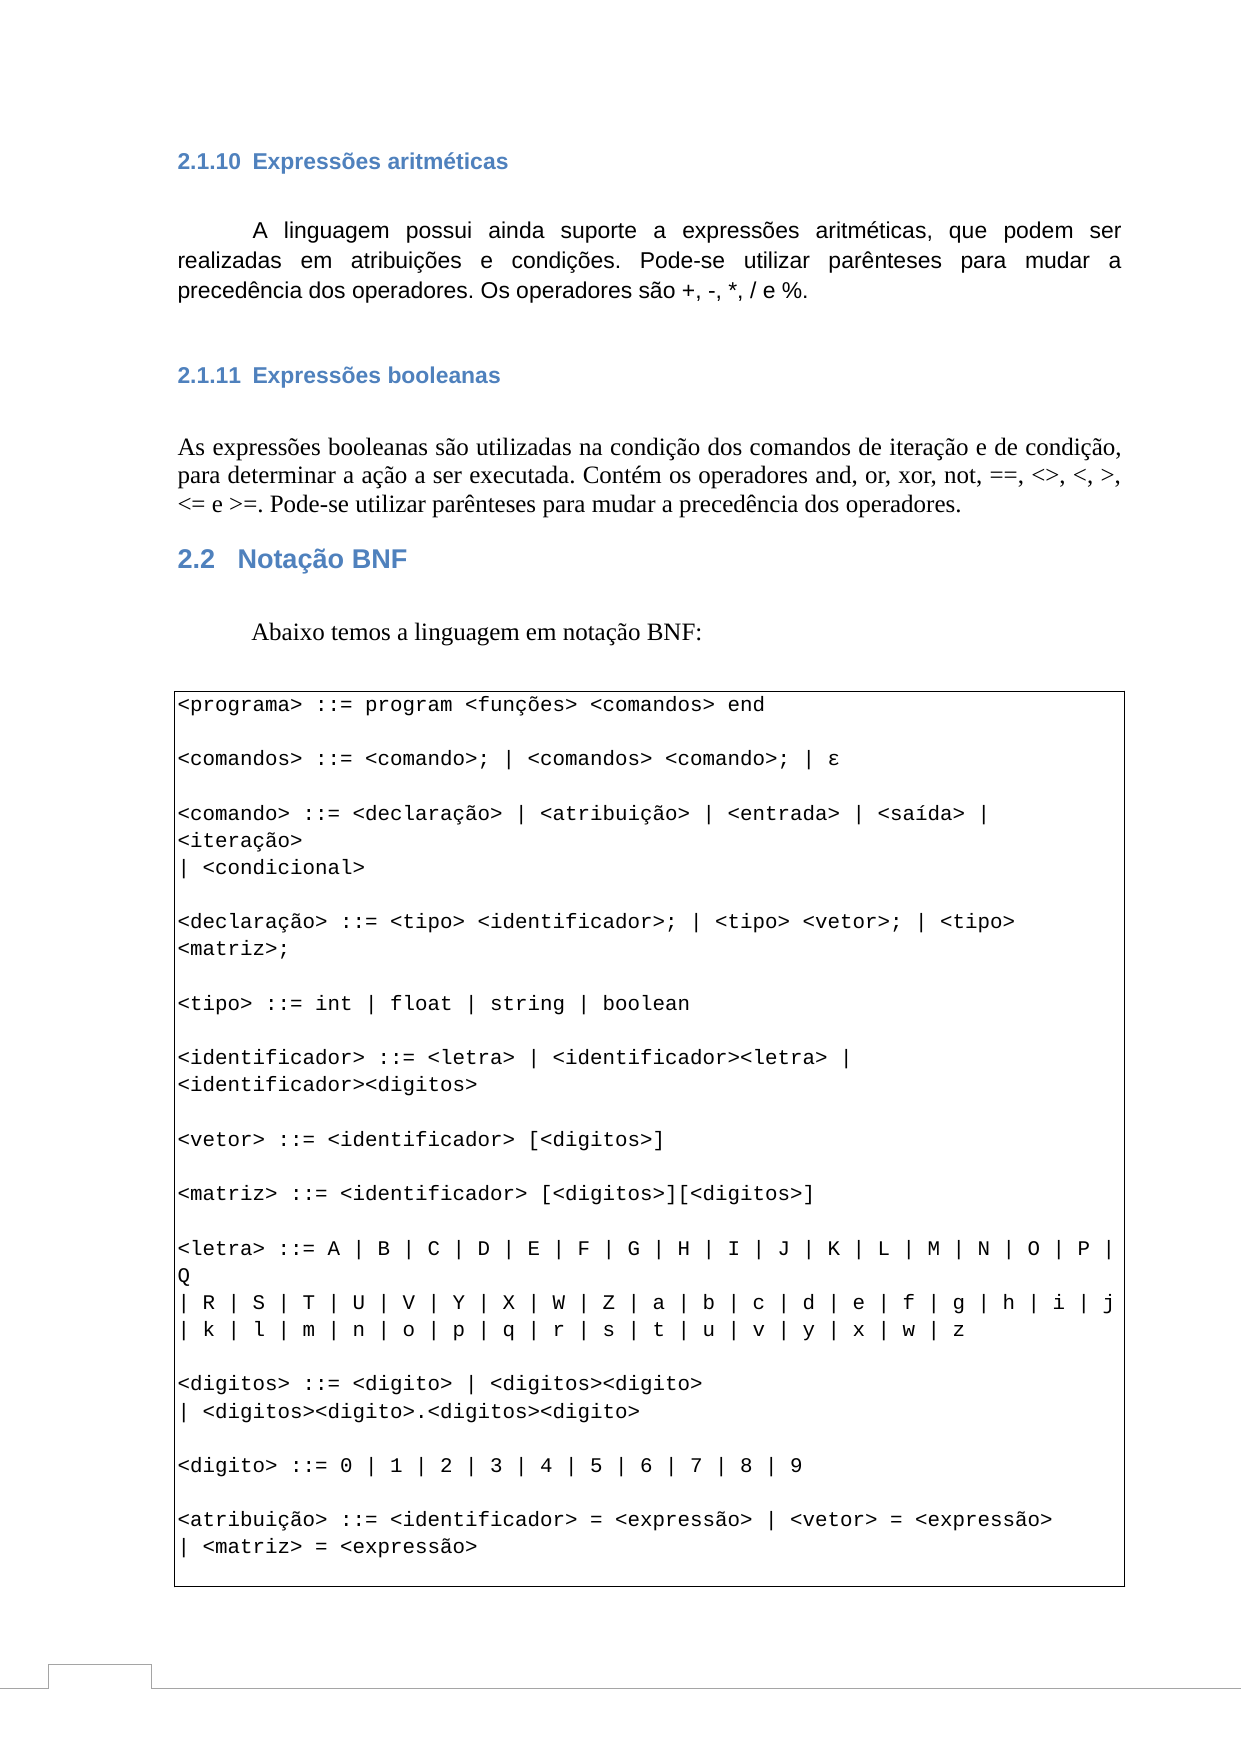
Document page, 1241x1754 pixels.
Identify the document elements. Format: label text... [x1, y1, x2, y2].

text As expressões booleanas são utilizadas na condição dos comandos de iteração e de condição, para determinar a ação a ser executada. Contém os operadores and, or, xor, not, ==, <>, <, >, <= e >=. Pode-se utilizar parênteses para mudar a precedência dos operadores. [177, 432, 1122, 518]
text <digito> ::= 0 | 1 | 2 | 3 | 4 | 5 | 6 | 7 | 8 | 9 [175, 1452, 1124, 1479]
text <programa> ::= program <funções> <comandos> end [175, 692, 1124, 717]
text <atribuição> ::= <identificador> = <expressão> | <vetor> = <expressão> [175, 1506, 1124, 1533]
text | <digitos><digito>.<digitos><digito> [175, 1397, 1124, 1424]
text A linguagem possui ainda suporte a expressões aritméticas, que podem ser realizadas em atribuições e condições. Pode-se utilizar parênteses para mudar a precedência dos operadores. Os operadores são +, -, *, / e %. [177, 217, 1122, 303]
text <comando> ::= <declaração> | <atribuição> | <entrada> | <saída> | <iteração> [175, 799, 1124, 853]
text | R | S | T | U | V | Y | X | W | Z | a | b | c | d | e | f | g | h | i | j | k | l | m | n | o | p | q | r | s | t | u | v | y | x | w | z [175, 1289, 1124, 1343]
text <comandos> ::= <comando>; | <comandos> <comando>; | ε [175, 745, 1124, 772]
subtitle Notação BNF [177, 543, 1122, 574]
subtitle Expressões booleanas [177, 362, 1122, 389]
text <identificador> ::= <letra> | <identificador><letra> | <identificador><digitos> [175, 1044, 1124, 1098]
text <declaração> ::= <tipo> <identificador>; | <tipo> <vetor>; | <tipo> <matriz>; [175, 908, 1124, 962]
text <vetor> ::= <identificador> [<digitos>] [175, 1126, 1124, 1152]
text <tipo> ::= int | float | string | boolean [175, 990, 1124, 1016]
text <matriz> ::= <identificador> [<digitos>][<digitos>] [175, 1180, 1124, 1207]
text <letra> ::= A | B | C | D | E | F | G | H | I | J | K | L | M | N | O | P | Q [175, 1234, 1124, 1288]
text | <matriz> = <expressão> [175, 1533, 1124, 1560]
text | <condicional> [175, 854, 1124, 881]
subtitle Expressões aritméticas [177, 148, 1122, 174]
text Abaixo temos a linguagem em notação BNF: [177, 617, 1122, 646]
text <digitos> ::= <digito> | <digitos><digito> [175, 1370, 1124, 1397]
